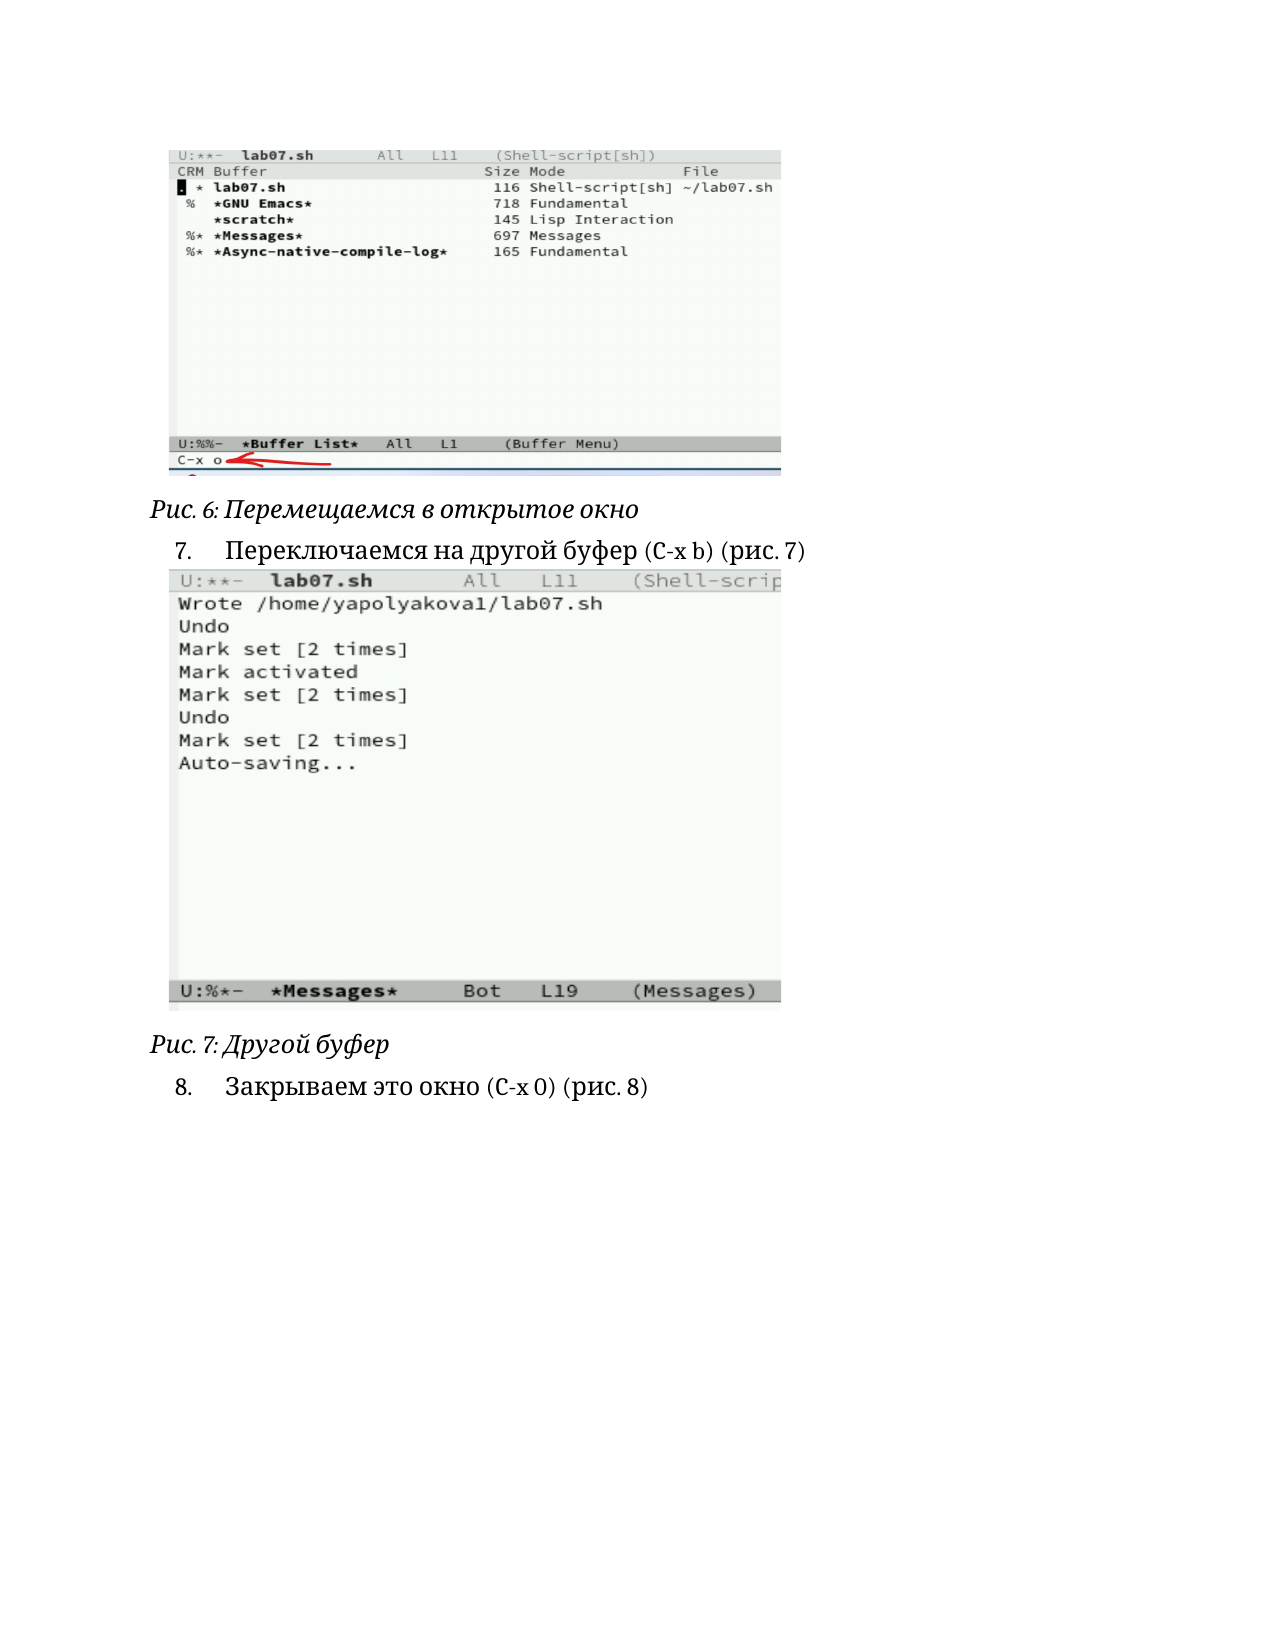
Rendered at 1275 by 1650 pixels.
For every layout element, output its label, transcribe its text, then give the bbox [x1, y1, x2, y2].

text Рис. 7: Другой буфер [150, 1031, 1125, 1060]
text Рис. 6: Перемещаемся в открытое окно [150, 496, 1125, 525]
list Закрываем это окно (C-x 0) (рис. 8) [175, 1072, 1125, 1101]
picture [168, 569, 782, 1011]
list Переключаемся на другой буфер (C-x b) (рис. 7) [175, 537, 1125, 566]
picture [168, 150, 782, 476]
